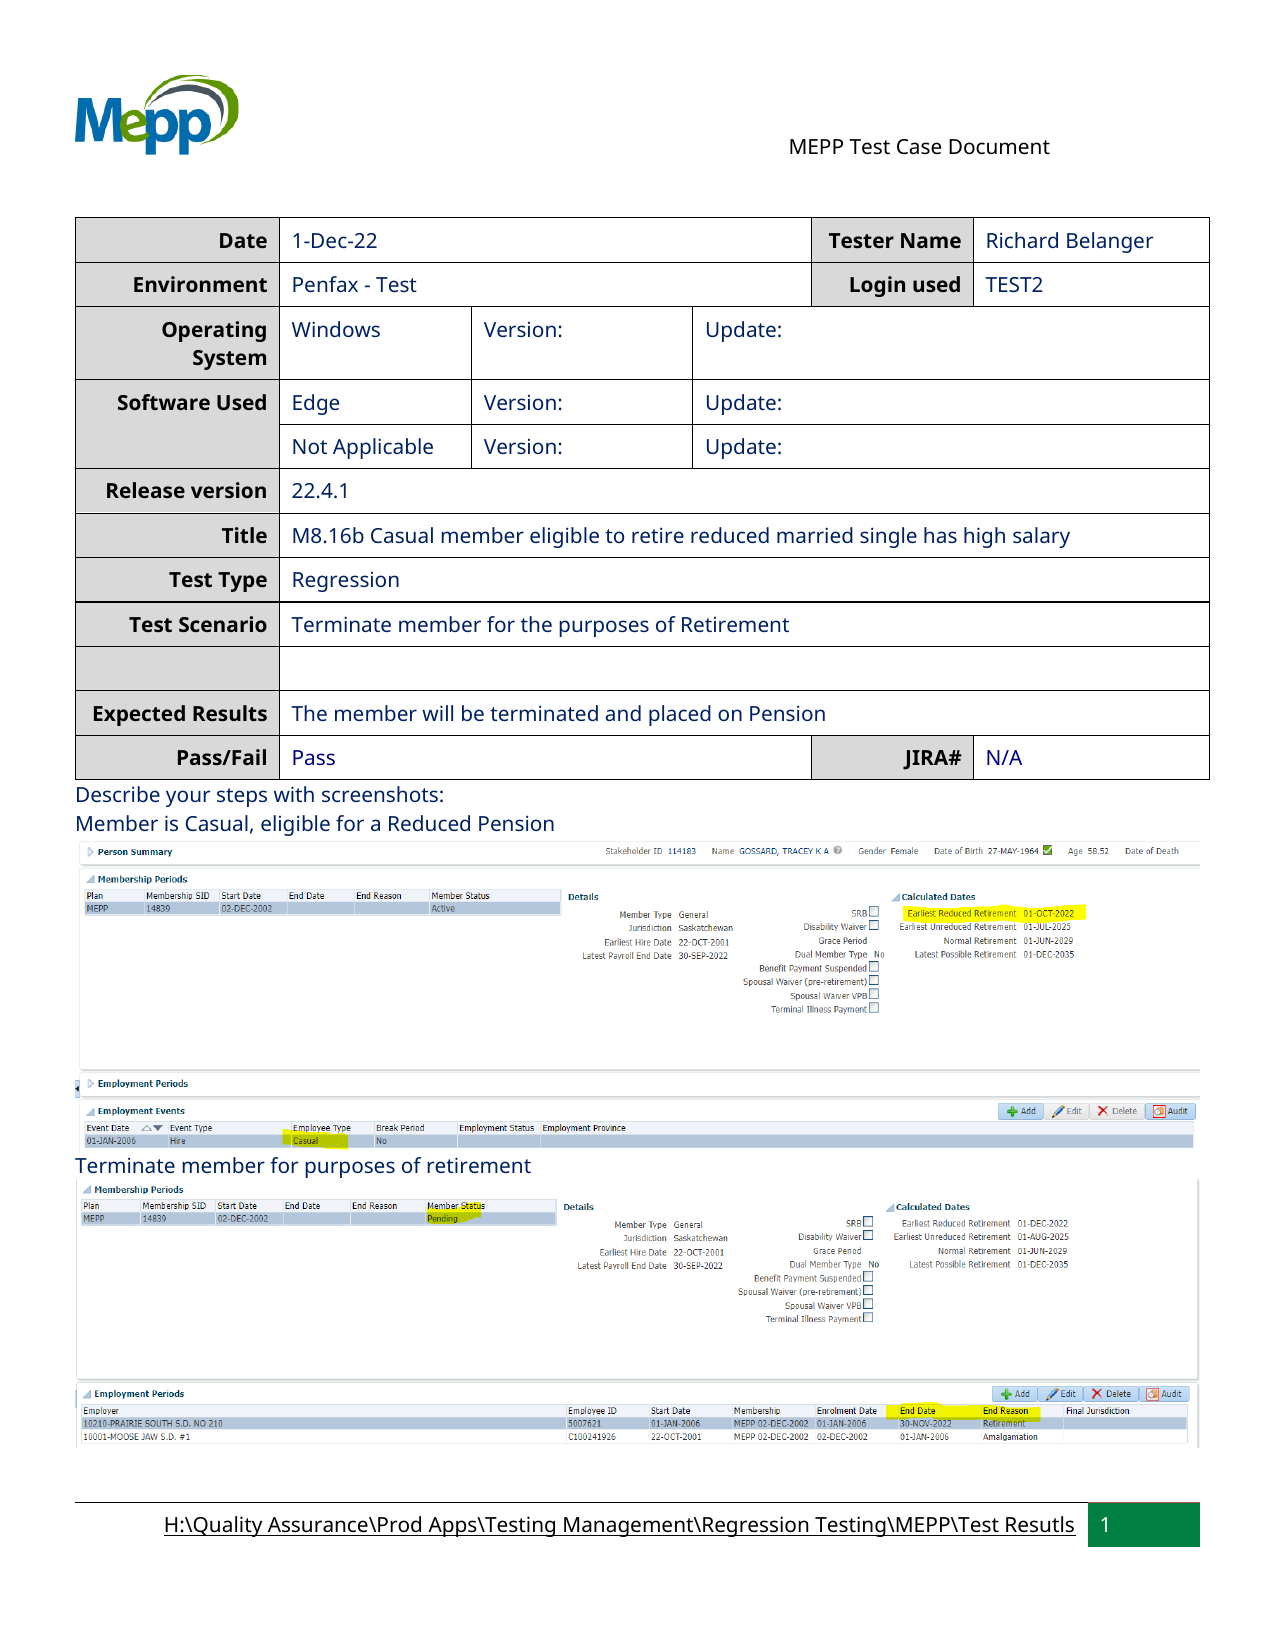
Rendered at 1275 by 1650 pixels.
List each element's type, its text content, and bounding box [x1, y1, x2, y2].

table_header Date [76, 218, 279, 262]
table_cell TEST2 [974, 263, 1209, 306]
picture [75, 837, 1200, 1152]
picture [75, 1179, 1200, 1448]
table_cell Login used [812, 263, 973, 306]
table_cell The member will be terminated and placed on Pension [280, 691, 1209, 735]
table_cell [280, 307, 471, 379]
table_cell Operating System [76, 307, 279, 379]
table_cell N/A [974, 736, 1209, 779]
table_cell Release version [76, 469, 279, 512]
text Member is Casual, eligible for a Reduced Pension [75, 809, 1200, 837]
table_cell Expected Results [76, 691, 279, 735]
table_cell Update: [693, 380, 1209, 423]
table_cell Update: [693, 307, 1209, 379]
picture [75, 75, 239, 155]
table_cell Title [76, 514, 279, 557]
table_header [280, 218, 811, 262]
table_cell Terminate member for the purposes of Retirement [280, 603, 1209, 646]
table_cell [280, 380, 471, 423]
table_cell Test Type [76, 558, 279, 601]
text Terminate member for purposes of retirement [75, 1152, 1200, 1179]
table_cell Version: [472, 307, 692, 379]
table_cell JIRA# [812, 736, 973, 779]
table_cell M8.16b Casual member eligible to retire reduced married single has high salary [280, 514, 1209, 557]
table_cell Environment [76, 263, 279, 306]
table_header Tester Name [812, 218, 973, 262]
table_cell Test Scenario [76, 603, 279, 646]
table_cell Software Used [76, 380, 279, 468]
table_cell Version: [472, 425, 692, 468]
table_cell [280, 425, 471, 468]
table_header [974, 218, 1209, 262]
table_cell [76, 647, 279, 690]
table_cell [280, 647, 1209, 690]
table_cell [280, 263, 811, 306]
table_cell Update: [693, 425, 1209, 468]
table_cell 22.4.1 [280, 469, 1209, 512]
table_cell Pass/Fail [76, 736, 279, 779]
table_cell [280, 558, 1209, 601]
table_cell Version: [472, 380, 692, 423]
text Describe your steps with screenshots: [75, 780, 1200, 809]
